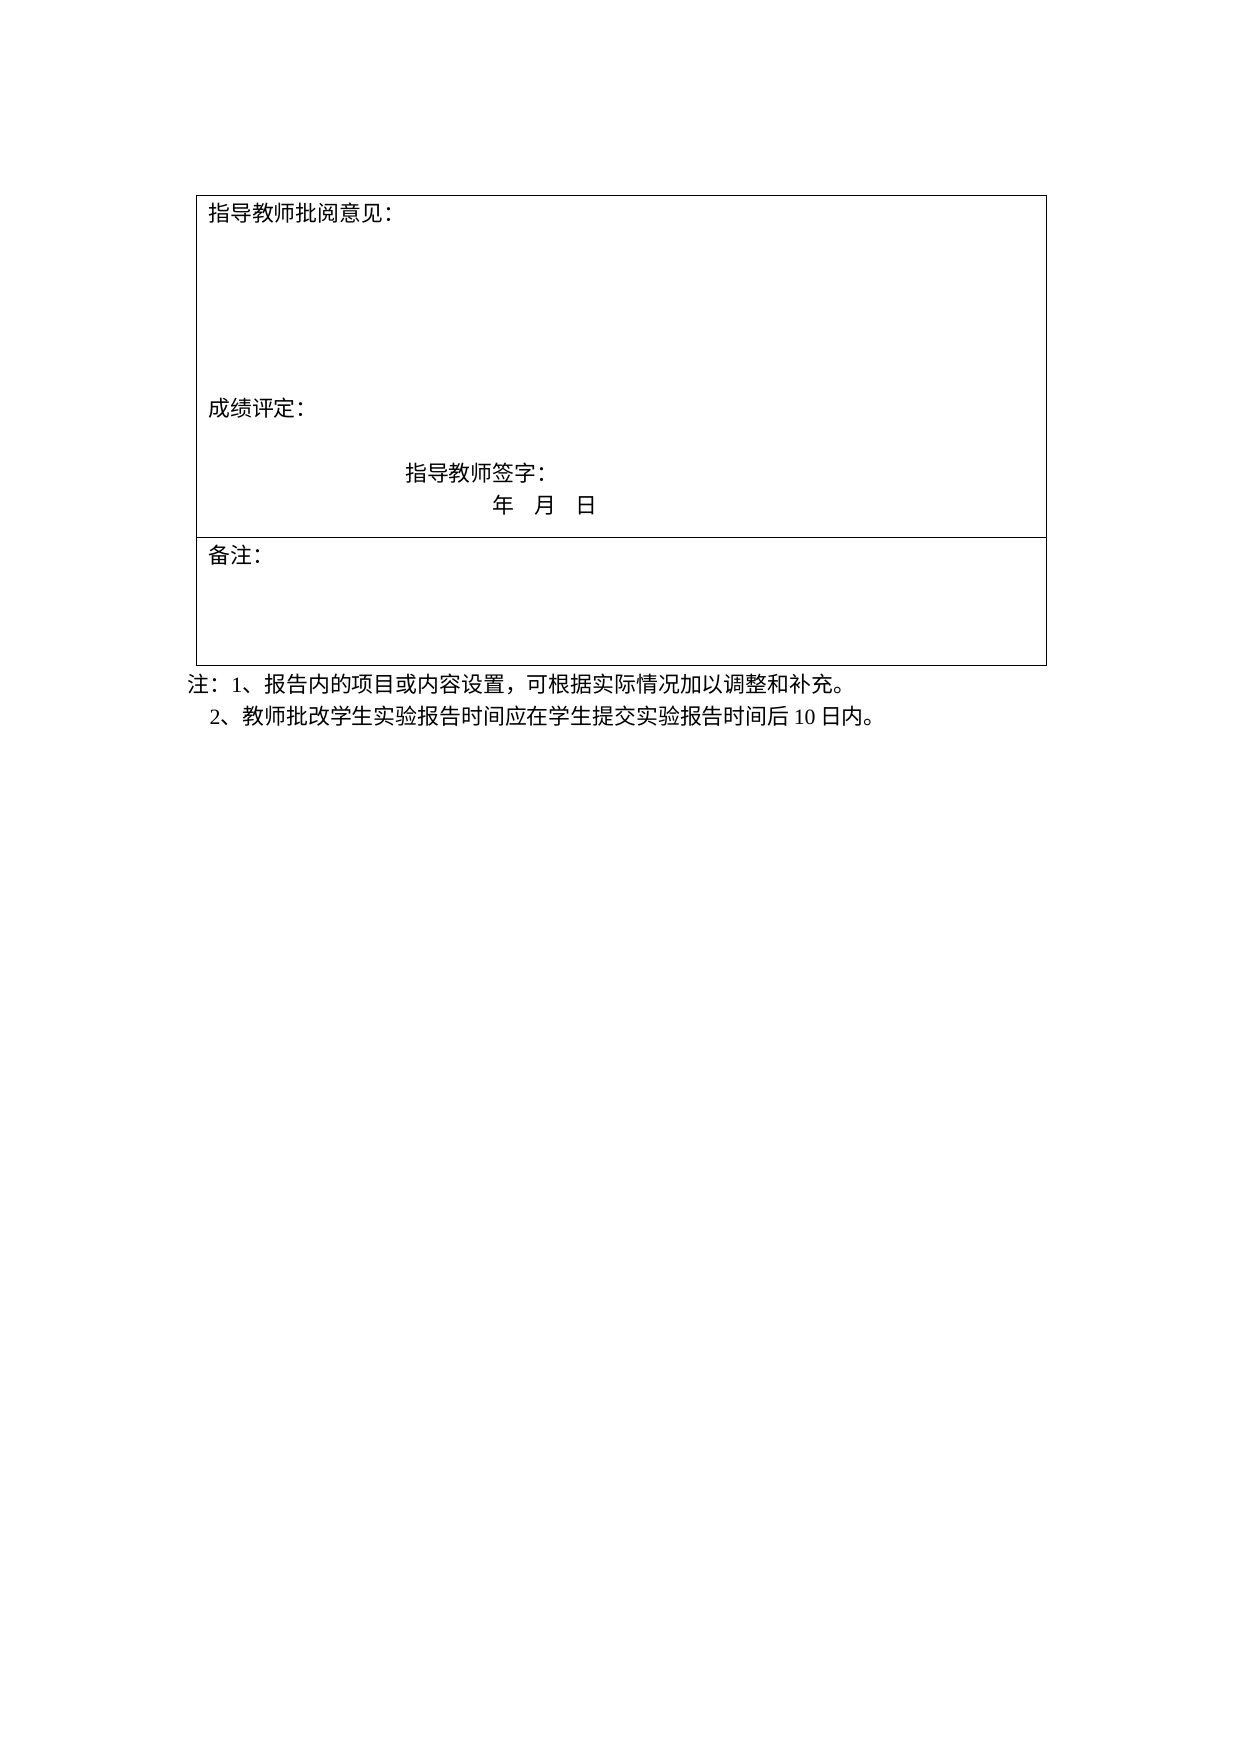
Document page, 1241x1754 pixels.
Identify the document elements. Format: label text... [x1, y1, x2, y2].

table_cell 备注： [197, 538, 1046, 665]
text 2、教师批改学生实验报告时间应在学生提交实验报告时间后10日内。 [187, 699, 1053, 731]
text 注：1、报告内的项目或内容设置，可根据实际情况加以调整和补充。 [187, 666, 1053, 699]
table_header 指导教师批阅意见： 成绩评定： 指导教师签字： 年 月 日 [197, 196, 1046, 537]
